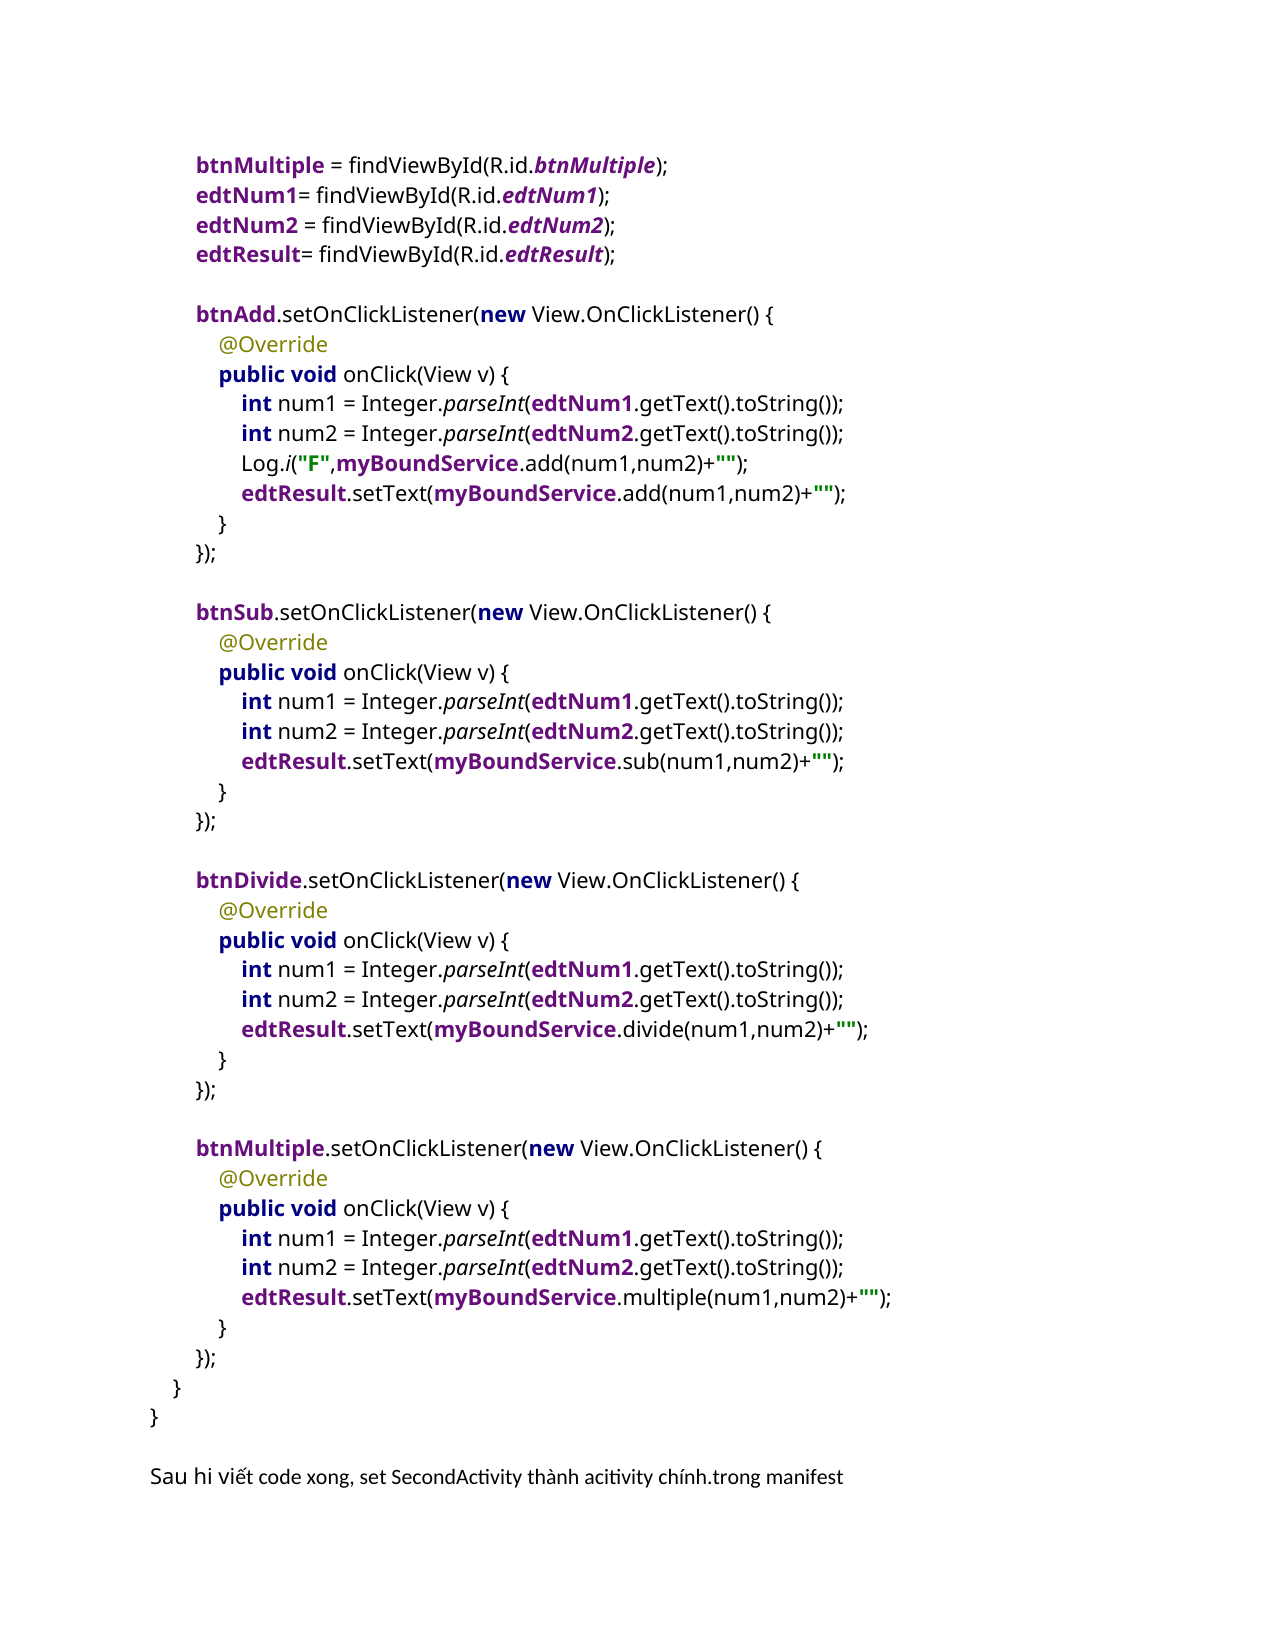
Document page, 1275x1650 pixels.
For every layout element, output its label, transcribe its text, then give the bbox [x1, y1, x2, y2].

text Sau hi viết code xong, set SecondActivity thành acitivity chính.trong manifest [150, 1461, 1125, 1491]
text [150, 150, 1125, 1431]
